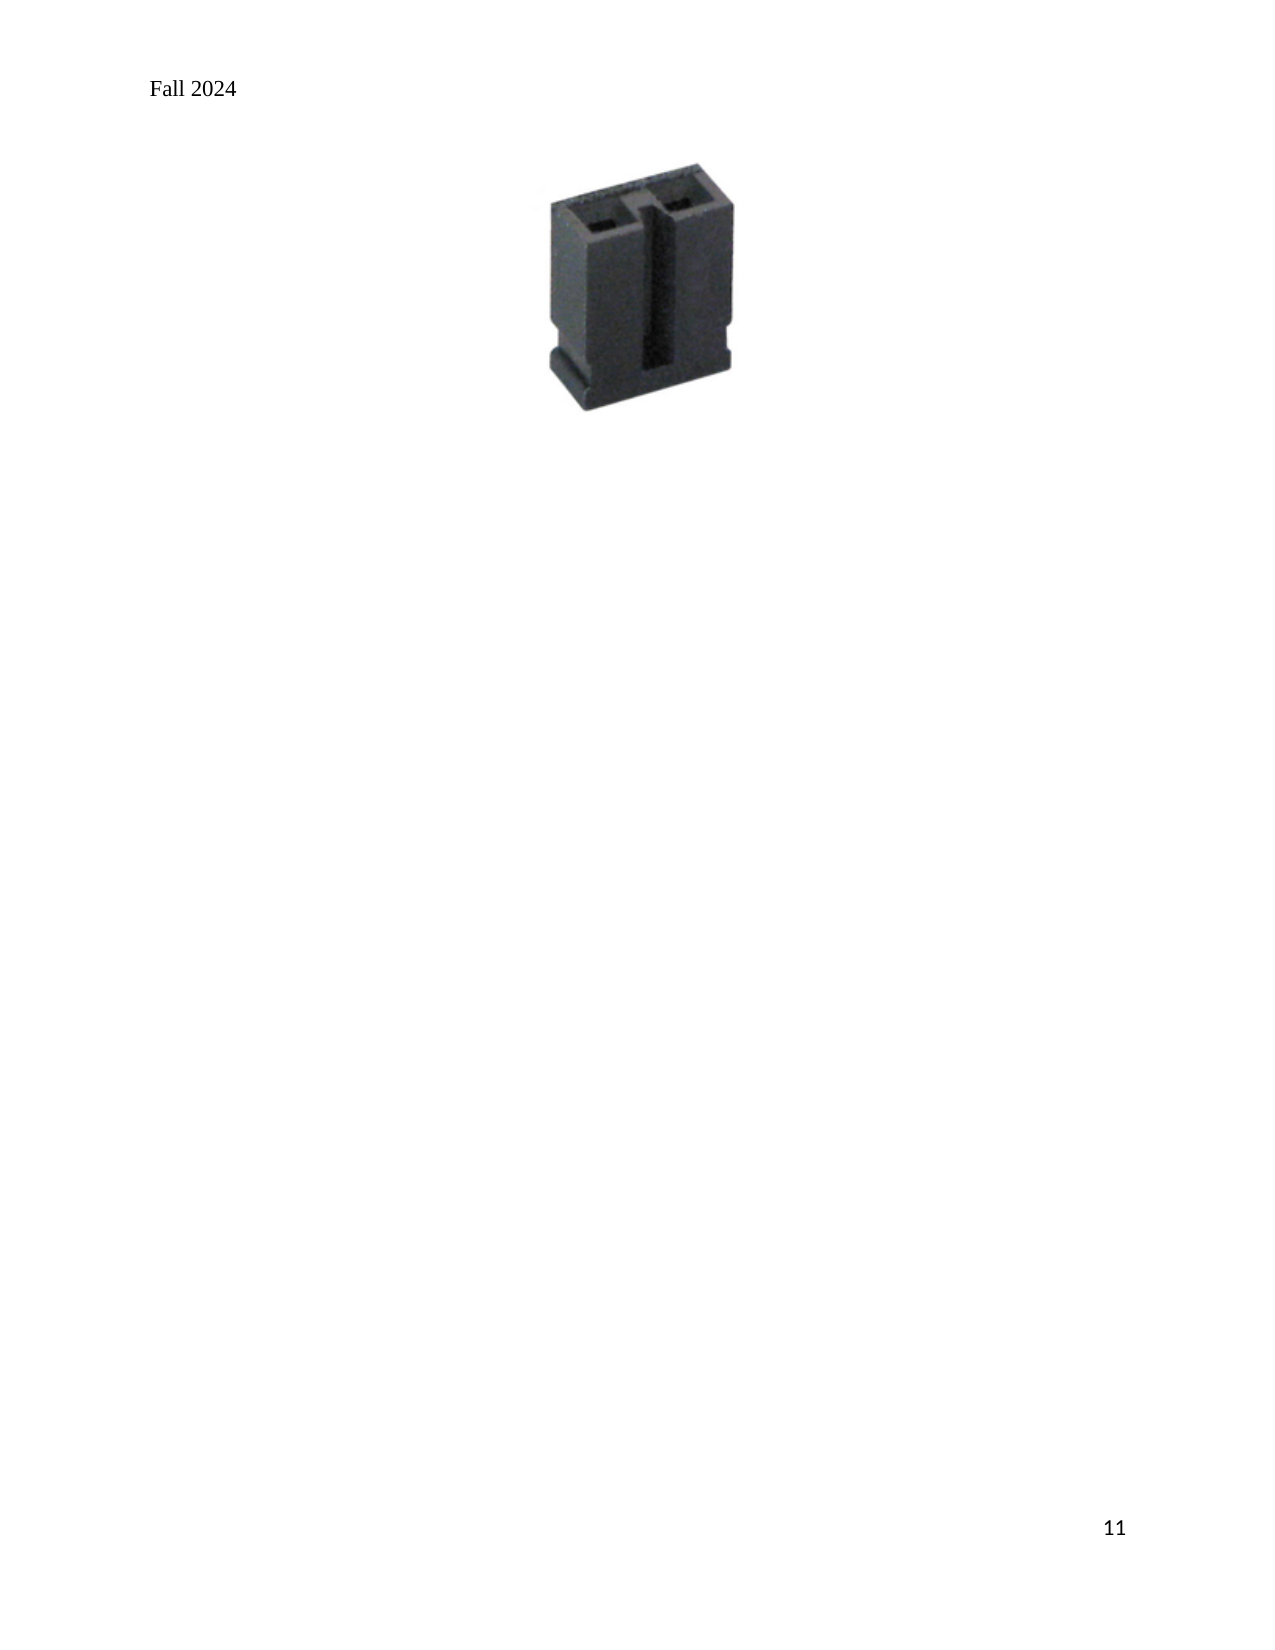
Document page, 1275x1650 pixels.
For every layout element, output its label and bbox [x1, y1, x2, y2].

picture [520, 150, 760, 427]
